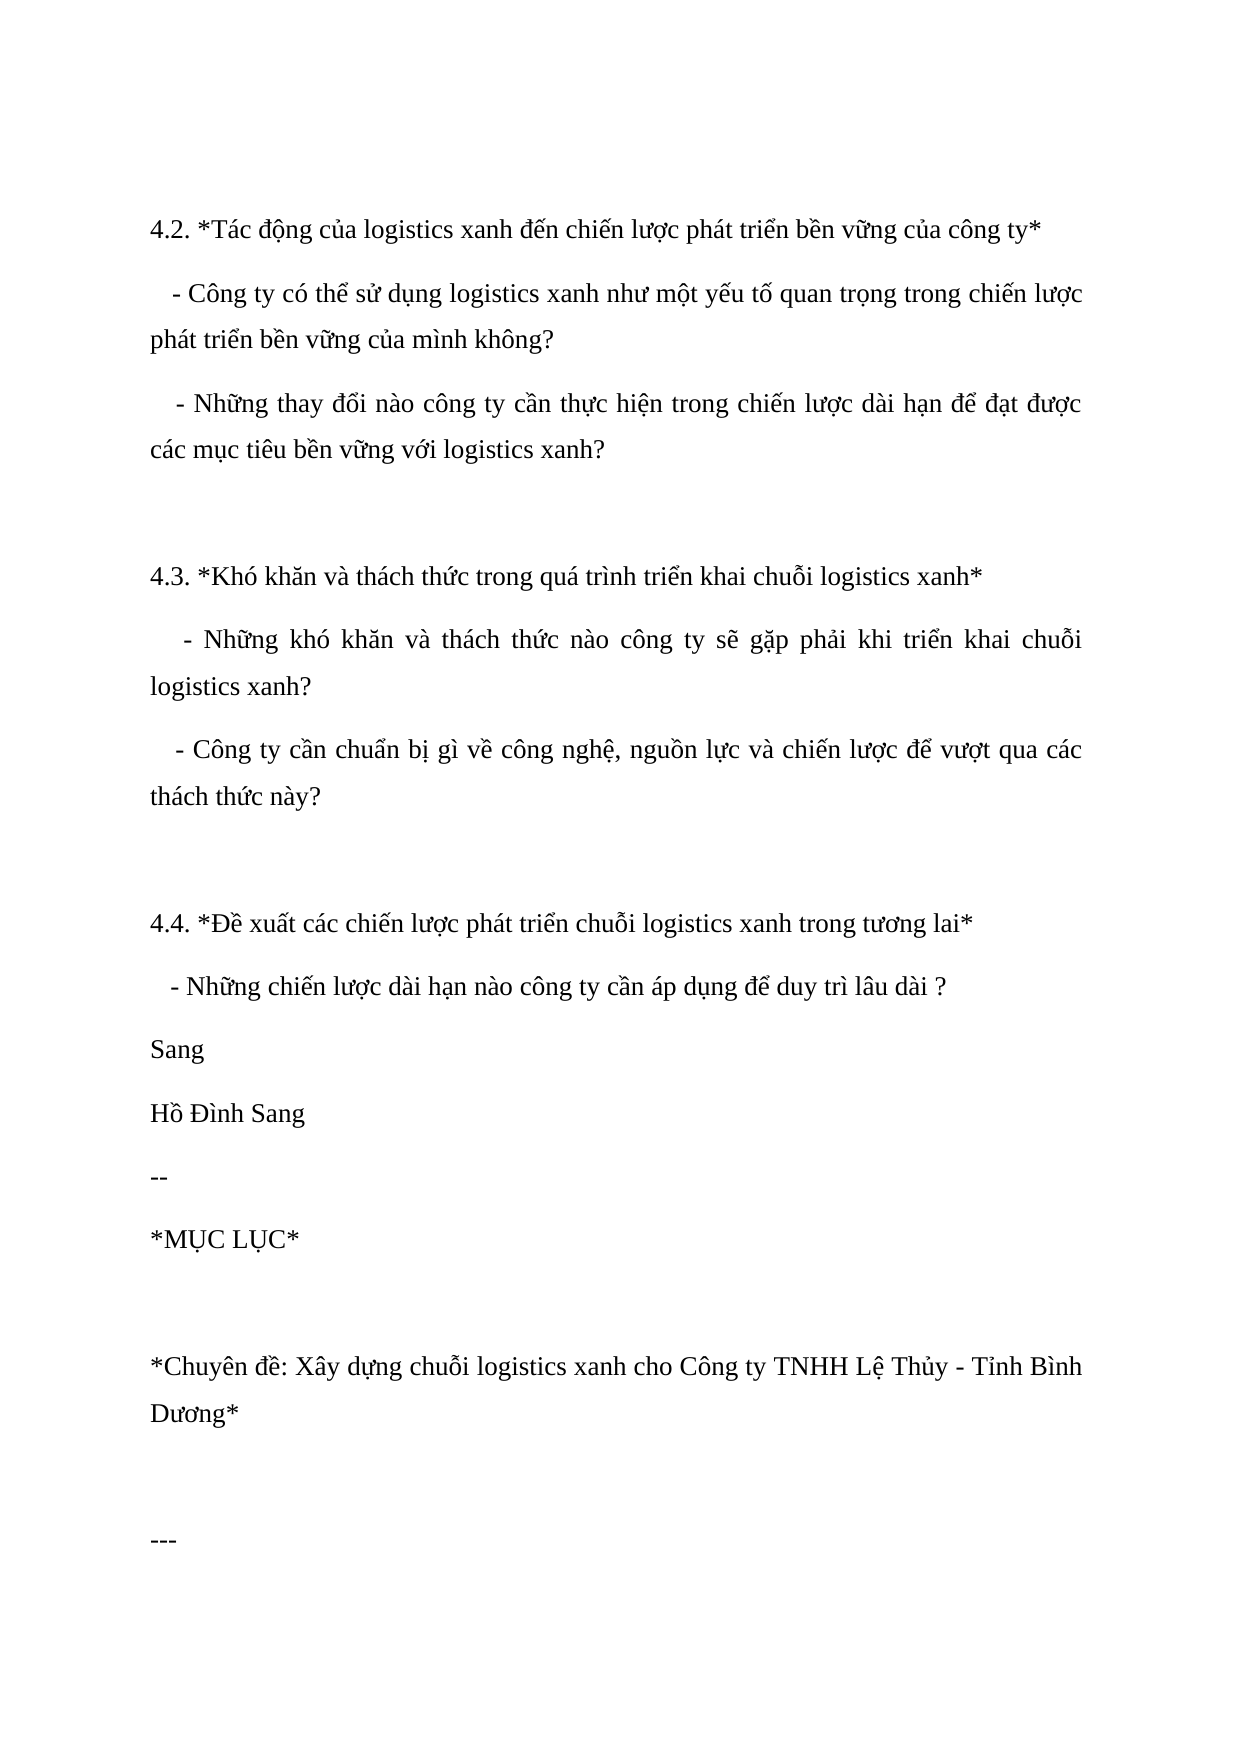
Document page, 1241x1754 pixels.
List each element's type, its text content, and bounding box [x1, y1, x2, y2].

text *MỤC LỤC* [150, 1223, 1084, 1254]
text Sang [150, 1033, 1084, 1064]
text - Công ty có thể sử dụng logistics xanh như một yếu tố quan trọng trong chiến lược phát triển bền vững của mình không? [150, 277, 1084, 354]
text - Những khó khăn và thách thức nào công ty sẽ gặp phải khi triển khai chuỗi logistics xanh? [150, 623, 1084, 701]
text -- [150, 1160, 1084, 1191]
text Hồ Đình Sang [150, 1097, 1084, 1128]
text 4.3. *Khó khăn và thách thức trong quá trình triển khai chuỗi logistics xanh* [150, 560, 1084, 591]
text - Những chiến lược dài hạn nào công ty cần áp dụng để duy trì lâu dài ? [150, 970, 1084, 1001]
text - Công ty cần chuẩn bị gì về công nghệ, nguồn lực và chiến lược để vượt qua các thách thức này? [150, 733, 1084, 811]
text 4.2. *Tác động của logistics xanh đến chiến lược phát triển bền vững của công ty* [150, 213, 1084, 244]
text *Chuyên đề: Xây dựng chuỗi logistics xanh cho Công ty TNHH Lệ Thủy - Tỉnh Bình Dương* [150, 1350, 1084, 1428]
text - Những thay đổi nào công ty cần thực hiện trong chiến lược dài hạn để đạt được các mục tiêu bền vững với logistics xanh? [150, 387, 1084, 464]
text 4.4. *Đề xuất các chiến lược phát triển chuỗi logistics xanh trong tương lai* [150, 907, 1084, 938]
text --- [150, 1523, 1084, 1554]
